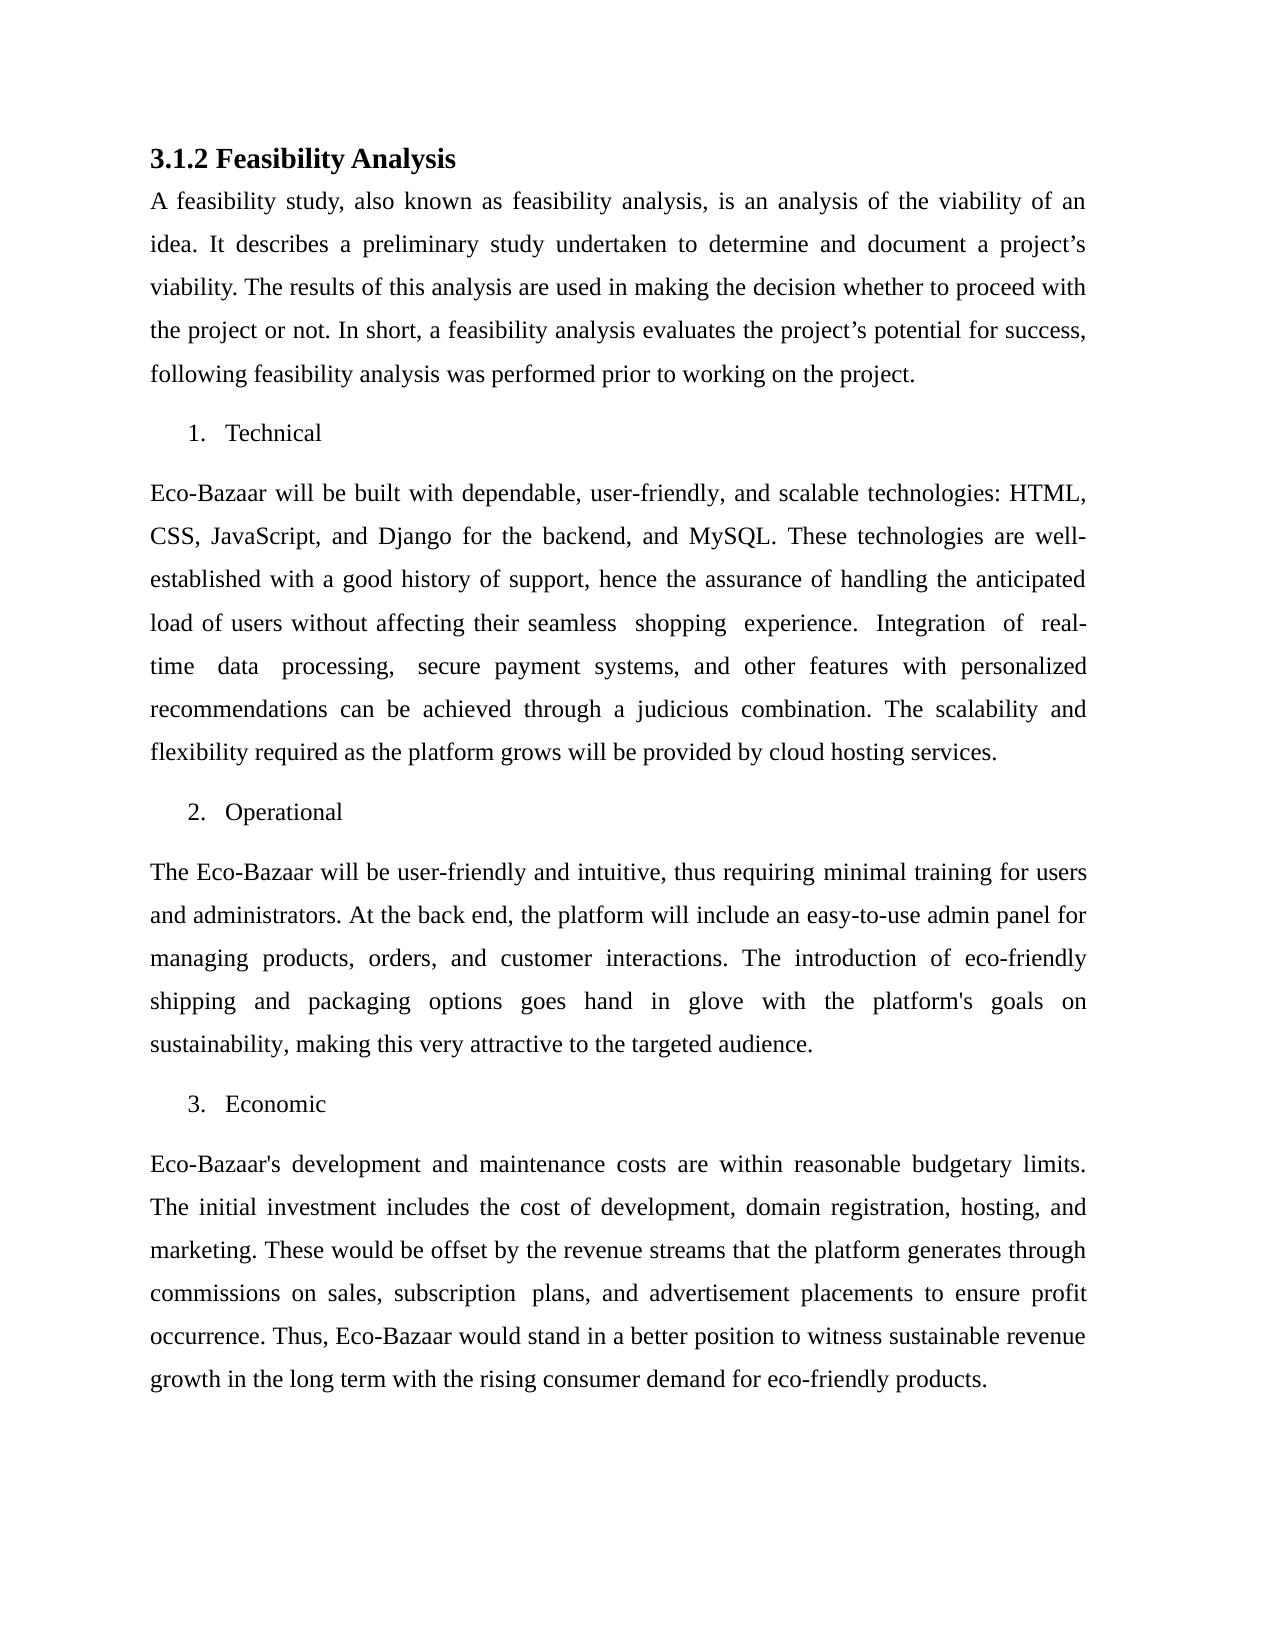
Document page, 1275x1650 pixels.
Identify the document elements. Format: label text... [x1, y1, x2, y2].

subtitle 3.1.2 Feasibility Analysis [150, 142, 1087, 175]
text Eco-Bazaar will be built with dependable, user-friendly, and scalable technologies: HTML, CSS, JavaScript, and Django for the backend, and MySQL. These technologies are well-established with a good history of support, hence the assurance of handling the anticipated load of users without affecting their seamless shopping experience. Integration of real-time data processing, secure payment systems, and other features with personalized recommendations can be achieved through a judicious combination. The scalability and flexibility required as the platform grows will be provided by cloud hosting services. [150, 478, 1087, 766]
text Eco-Bazaar's development and maintenance costs are within reasonable budgetary limits. The initial investment includes the cost of development, domain registration, hosting, and marketing. These would be offset by the revenue streams that the platform generates through commissions on sales, subscription plans, and advertisement placements to ensure profit occurrence. Thus, Eco-Bazaar would stand in a better position to witness sustainable revenue growth in the long term with the rising consumer demand for eco-friendly products. [150, 1149, 1087, 1393]
subtitle Economic [187, 1089, 1237, 1118]
text A feasibility study, also known as feasibility analysis, is an analysis of the viability of an idea. It describes a preliminary study undertaken to determine and document a project’s viability. The results of this analysis are used in making the decision whether to proceed with the project or not. In short, a feasibility analysis evaluates the project’s potential for success, following feasibility analysis was performed prior to working on the project. [150, 186, 1087, 387]
text The Eco-Bazaar will be user-friendly and intuitive, thus requiring minimal training for users and administrators. At the back end, the platform will include an easy-to-use admin panel for managing products, orders, and customer interactions. The introduction of eco-friendly shipping and packaging options goes hand in glove with the platform's goals on sustainability, making this very attractive to the targeted audience. [150, 857, 1087, 1058]
subtitle Operational [187, 797, 1237, 826]
subtitle Technical [187, 418, 1087, 447]
